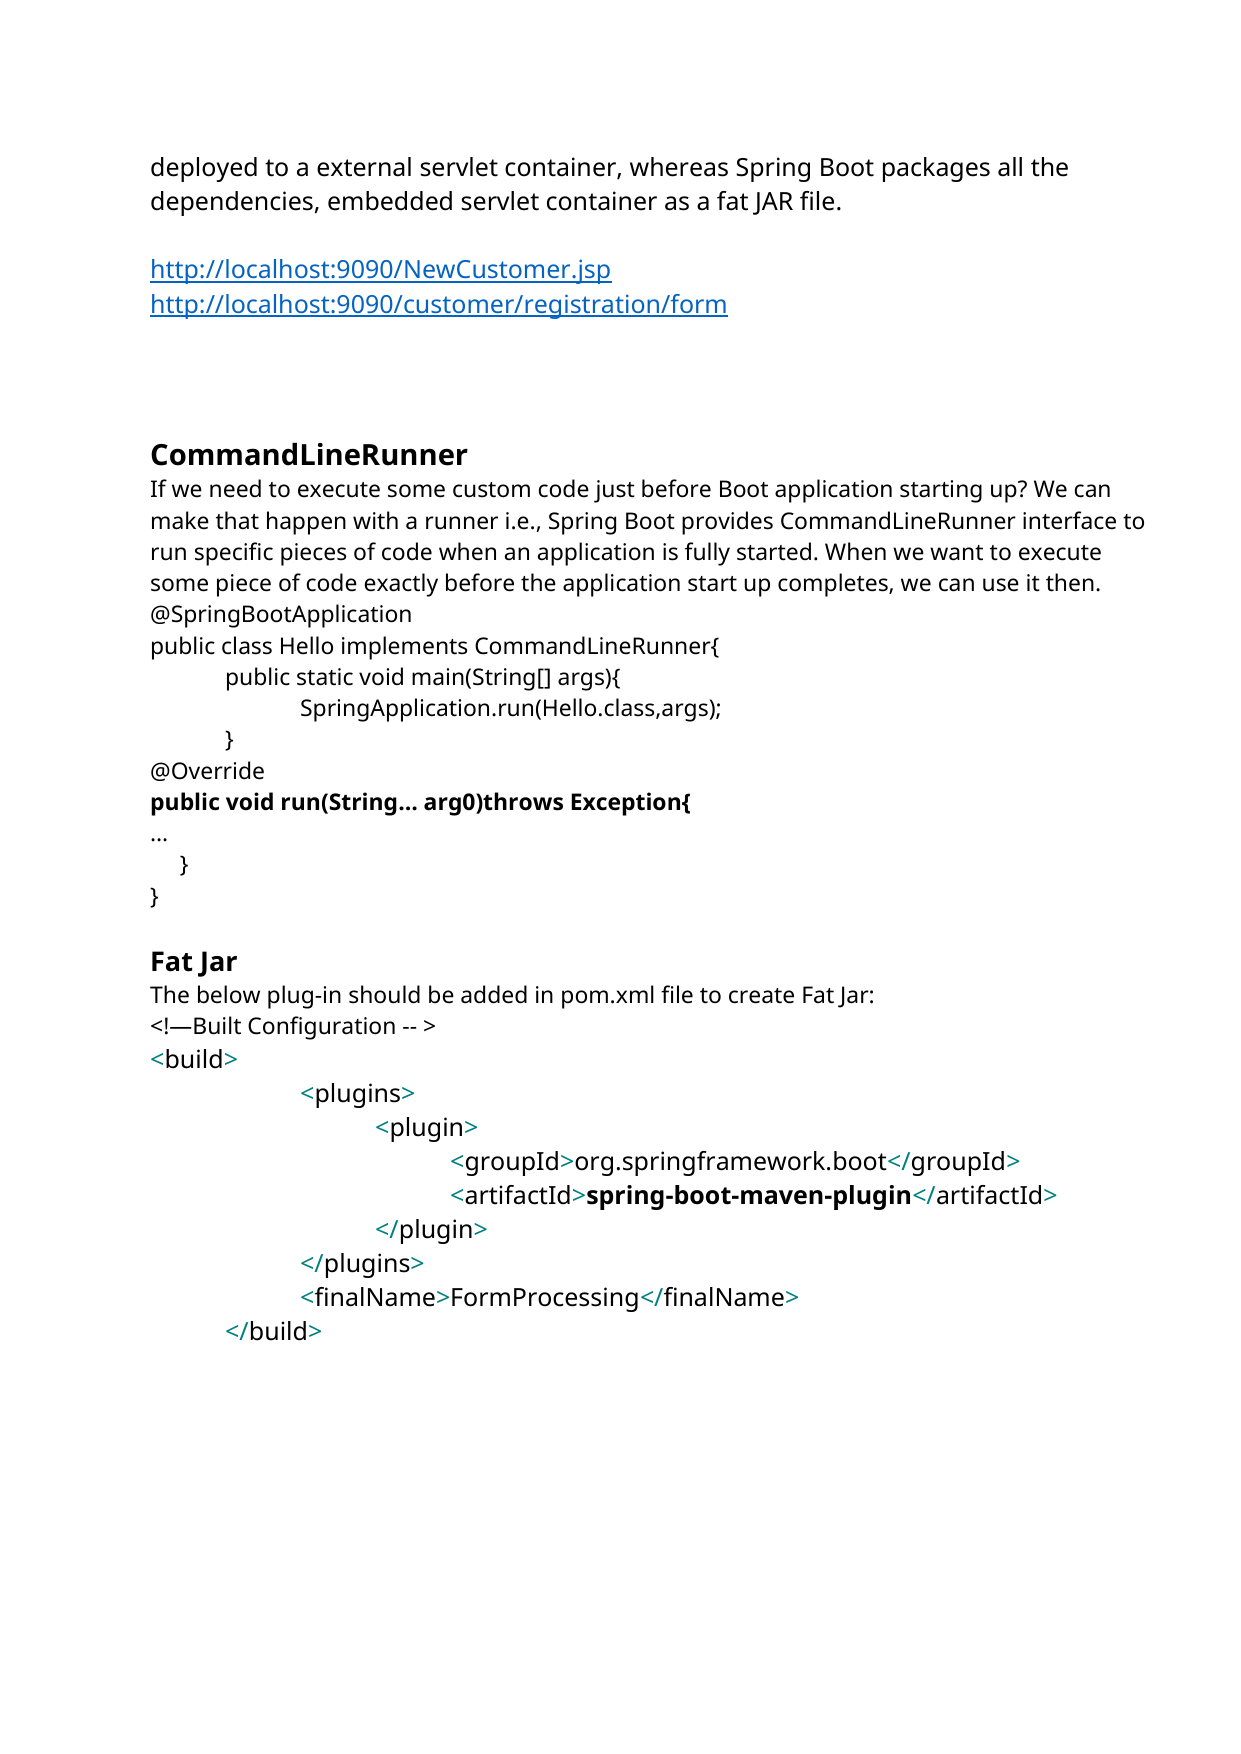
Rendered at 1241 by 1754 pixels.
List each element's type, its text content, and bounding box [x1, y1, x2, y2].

text } [150, 723, 1155, 755]
text http://localhost:9090/customer/registration/form [150, 286, 1155, 320]
text public static void main(String[] args){ [150, 661, 1155, 692]
text <groupId>org.springframework.boot</groupId> [150, 1144, 1155, 1178]
text <!—Built Configuration -- > [150, 1010, 1155, 1042]
text @Override [150, 755, 1155, 786]
text CommandLineRunner [150, 434, 1155, 473]
text If we need to execute some custom code just before Boot application starting up? We can make that happen with a runner i.e., Spring Boot provides CommandLineRunner interface to run specific pieces of code when an application is fully started. When we want to execute some piece of code exactly before the application start up completes, we can use it then. [150, 473, 1155, 598]
text <finalName>FormProcessing</finalName> [150, 1280, 1155, 1314]
text </plugin> [150, 1212, 1155, 1246]
text <plugin> [150, 1110, 1155, 1144]
text SpringApplication.run(Hello.class,args); [150, 692, 1155, 723]
text </plugins> [150, 1246, 1155, 1280]
text … [150, 817, 1155, 848]
text public void run(String… arg0)throws Exception{ [150, 786, 1155, 817]
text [150, 150, 1155, 218]
text public class Hello implements CommandLineRunner{ [150, 630, 1155, 661]
text <artifactId>spring-boot-maven-plugin</artifactId> [150, 1178, 1155, 1212]
text <build> [150, 1042, 1155, 1076]
text Fat Jar [150, 942, 1155, 979]
text The below plug-in should be added in pom.xml file to create Fat Jar: [150, 979, 1155, 1010]
text @SpringBootApplication [150, 598, 1155, 630]
text http://localhost:9090/NewCustomer.jsp [150, 252, 1155, 286]
text } [150, 848, 1155, 880]
text </build> [150, 1314, 1155, 1348]
text } [150, 880, 1155, 911]
text <plugins> [150, 1076, 1155, 1110]
